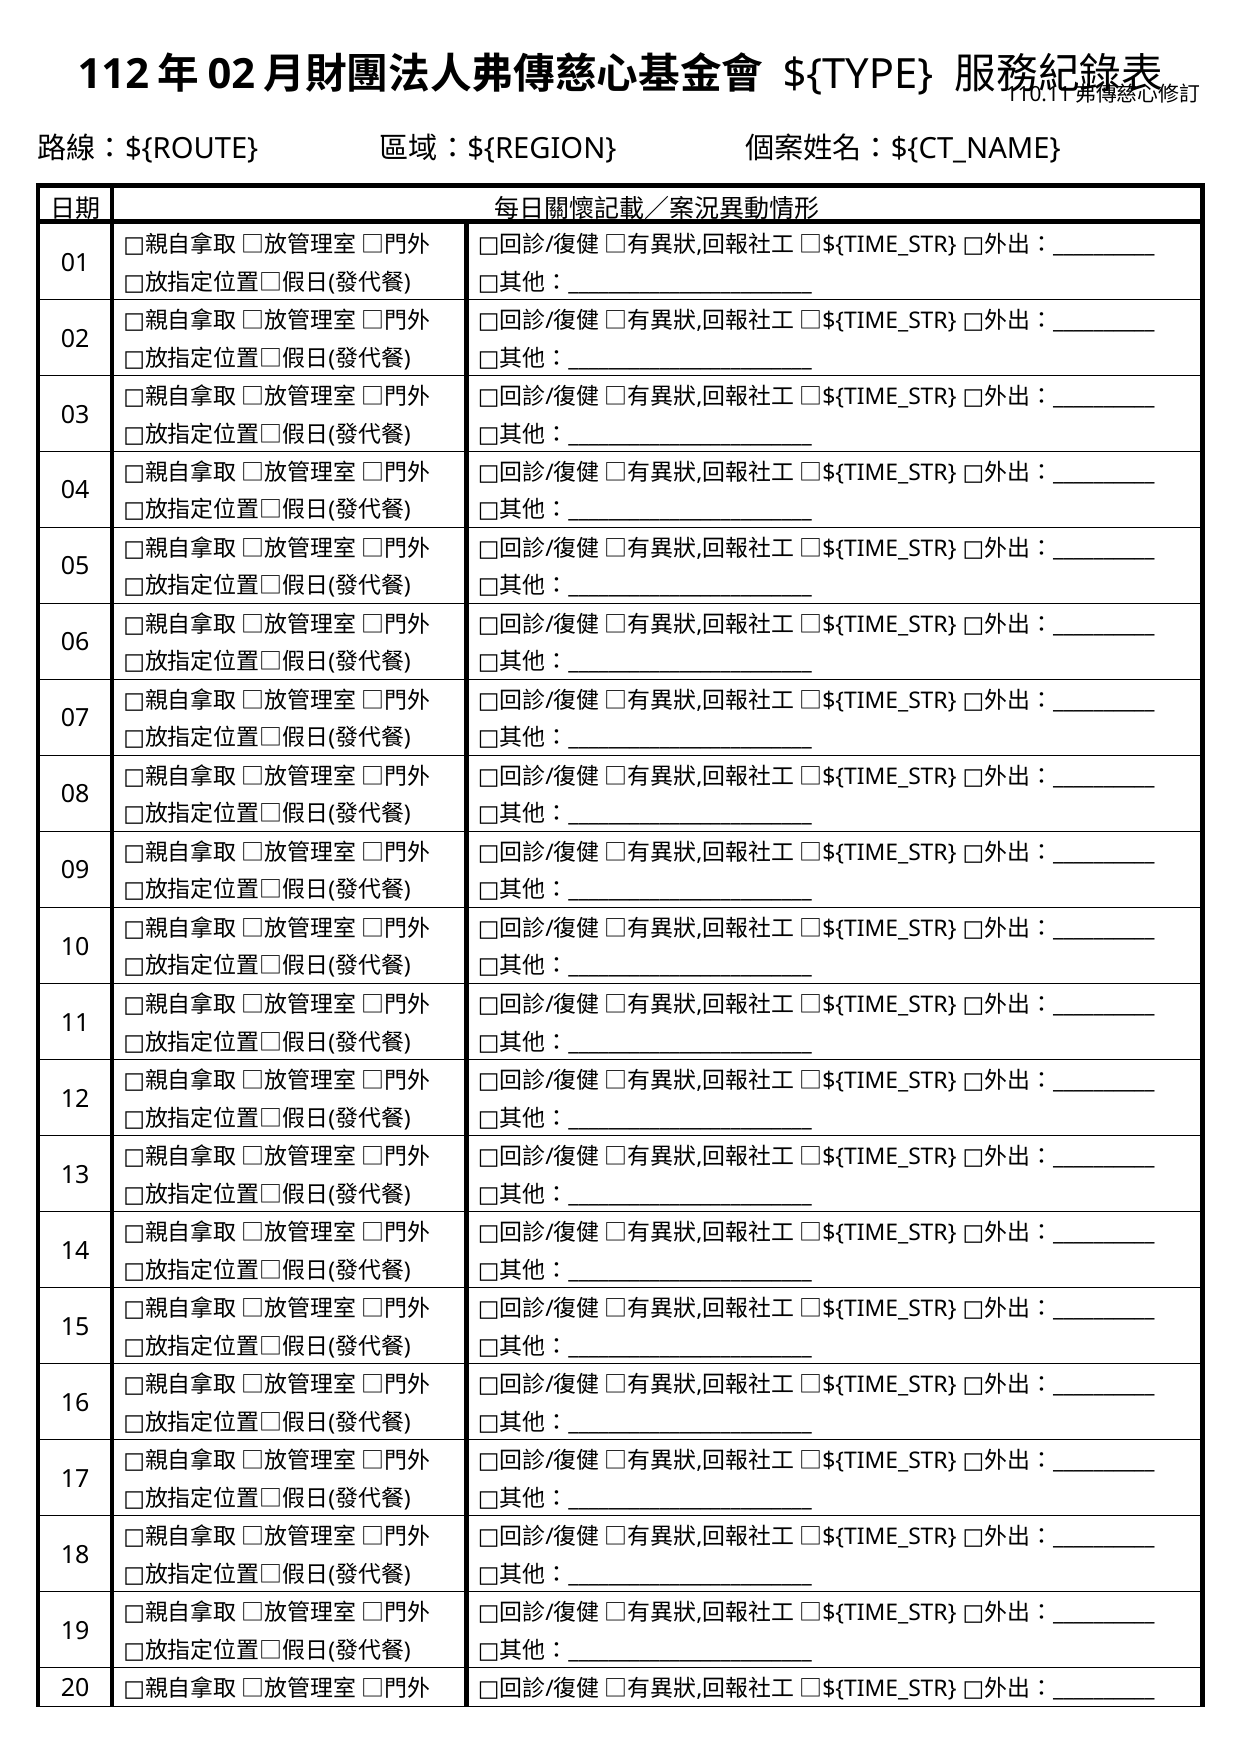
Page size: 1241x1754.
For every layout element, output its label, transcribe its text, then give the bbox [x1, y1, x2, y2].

table_cell 20 [40, 1668, 110, 1706]
table_cell □親自拿取 □放管理室 □門外 □放指定位置□假日(發代餐) [114, 376, 464, 451]
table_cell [469, 1668, 1200, 1706]
table_cell □親自拿取 □放管理室 □門外 □放指定位置□假日(發代餐) [114, 908, 464, 983]
text 路線：${ROUTE} 區域：${REGION} 個案姓名：${CT_NAME} [29, 108, 1211, 183]
table_cell □回診/復健 □有異狀,回報社工 □${TIME_STR} □外出：__________ □其他：________________________ [469, 1212, 1200, 1287]
table_cell □親自拿取 □放管理室 □門外 □放指定位置□假日(發代餐) [114, 680, 464, 755]
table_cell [469, 1516, 1200, 1591]
table_cell □親自拿取 □放管理室 □門外 □放指定位置□假日(發代餐) [114, 528, 464, 603]
table_cell 08 [40, 756, 110, 831]
table_cell □親自拿取 □放管理室 □門外 □放指定位置□假日(發代餐) [114, 1288, 464, 1363]
table_header 日期 [40, 188, 110, 219]
table_cell □回診/復健 □有異狀,回報社工 □${TIME_STR} □外出：__________ □其他：________________________ [469, 300, 1200, 375]
table_cell 16 [40, 1364, 110, 1439]
table_cell 05 [40, 528, 110, 603]
table_cell □回診/復健 □有異狀,回報社工 □${TIME_STR} □外出：__________ □其他：________________________ [469, 1440, 1200, 1515]
table_header 每日關懷記載／案況異動情形 [114, 188, 1200, 219]
table_cell □親自拿取 □放管理室 □門外 □放指定位置□假日(發代餐) [114, 1212, 464, 1287]
table_cell 13 [40, 1136, 110, 1211]
table_cell □回診/復健 □有異狀,回報社工 □${TIME_STR} □外出：__________ □其他：________________________ [469, 832, 1200, 907]
table_cell □親自拿取 □放管理室 □門外 □放指定位置□假日(發代餐) [114, 452, 464, 527]
table_cell 17 [40, 1440, 110, 1515]
table_cell □回診/復健 □有異狀,回報社工 □${TIME_STR} □外出：__________ □其他：________________________ [469, 452, 1200, 527]
table_cell □親自拿取 □放管理室 □門外 □放指定位置□假日(發代餐) [114, 1364, 464, 1439]
table_cell □親自拿取 □放管理室 □門外 □放指定位置□假日(發代餐) [114, 1060, 464, 1135]
table_cell 07 [40, 680, 110, 755]
table_cell □回診/復健 □有異狀,回報社工 □${TIME_STR} □外出：__________ □其他：________________________ [469, 1288, 1200, 1363]
table_cell 03 [40, 376, 110, 451]
table_cell □親自拿取 □放管理室 □門外 □放指定位置□假日(發代餐) [114, 984, 464, 1059]
table_cell 15 [40, 1288, 110, 1363]
table_cell □親自拿取 □放管理室 □門外 □放指定位置□假日(發代餐) [114, 1136, 464, 1211]
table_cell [114, 1592, 464, 1667]
table_cell □親自拿取 □放管理室 □門外 □放指定位置□假日(發代餐) [114, 1516, 464, 1591]
table_cell □親自拿取 □放管理室 □門外 □放指定位置□假日(發代餐) [114, 832, 464, 907]
table_cell 11 [40, 984, 110, 1059]
table_cell □親自拿取 □放管理室 □門外 □放指定位置□假日(發代餐) [114, 604, 464, 679]
table_cell □回診/復健 □有異狀,回報社工 □${TIME_STR} □外出：__________ □其他：________________________ [469, 1060, 1200, 1135]
table_cell □回診/復健 □有異狀,回報社工 □${TIME_STR} □外出：__________ □其他：________________________ [469, 1136, 1200, 1211]
table_cell □回診/復健 □有異狀,回報社工 □${TIME_STR} □外出：__________ □其他：________________________ [469, 604, 1200, 679]
text 112年02月財團法人弗傳慈心基金會 ${TYPE} 服務紀錄表 [29, 33, 1211, 108]
table_cell □親自拿取 □放管理室 □門外 □放指定位置□假日(發代餐) [114, 1440, 464, 1515]
table_cell 12 [40, 1060, 110, 1135]
table_cell 01 [40, 224, 110, 299]
table_cell 04 [40, 452, 110, 527]
table_cell □親自拿取 □放管理室 □門外 □放指定位置□假日(發代餐) [114, 756, 464, 831]
table_cell 18 [40, 1516, 110, 1591]
table_cell □回診/復健 □有異狀,回報社工 □${TIME_STR} □外出：__________ □其他：________________________ [469, 984, 1200, 1059]
table_cell □回診/復健 □有異狀,回報社工 □${TIME_STR} □外出：__________ □其他：________________________ [469, 528, 1200, 603]
table_cell 19 [40, 1592, 110, 1667]
table_cell □回診/復健 □有異狀,回報社工 □${TIME_STR} □外出：__________ □其他：________________________ [469, 1364, 1200, 1439]
table_cell □回診/復健 □有異狀,回報社工 □${TIME_STR} □外出：__________ □其他：________________________ [469, 756, 1200, 831]
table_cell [114, 1668, 464, 1706]
table_cell □親自拿取 □放管理室 □門外 □放指定位置□假日(發代餐) [114, 224, 464, 299]
table_cell □回診/復健 □有異狀,回報社工 □${TIME_STR} □外出：__________ □其他：________________________ [469, 908, 1200, 983]
table_cell 14 [40, 1212, 110, 1287]
table_cell 09 [40, 832, 110, 907]
table_cell 02 [40, 300, 110, 375]
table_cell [469, 1592, 1200, 1667]
table_cell 10 [40, 908, 110, 983]
table_cell □回診/復健 □有異狀,回報社工 □${TIME_STR} □外出：__________ □其他：________________________ [469, 680, 1200, 755]
table_cell 06 [40, 604, 110, 679]
table_cell □回診/復健 □有異狀,回報社工 □${TIME_STR} □外出：__________ □其他：________________________ [469, 376, 1200, 451]
table_cell □回診/復健 □有異狀,回報社工 □${TIME_STR} □外出：__________ □其他：________________________ [469, 224, 1200, 299]
table_cell □親自拿取 □放管理室 □門外 □放指定位置□假日(發代餐) [114, 300, 464, 375]
